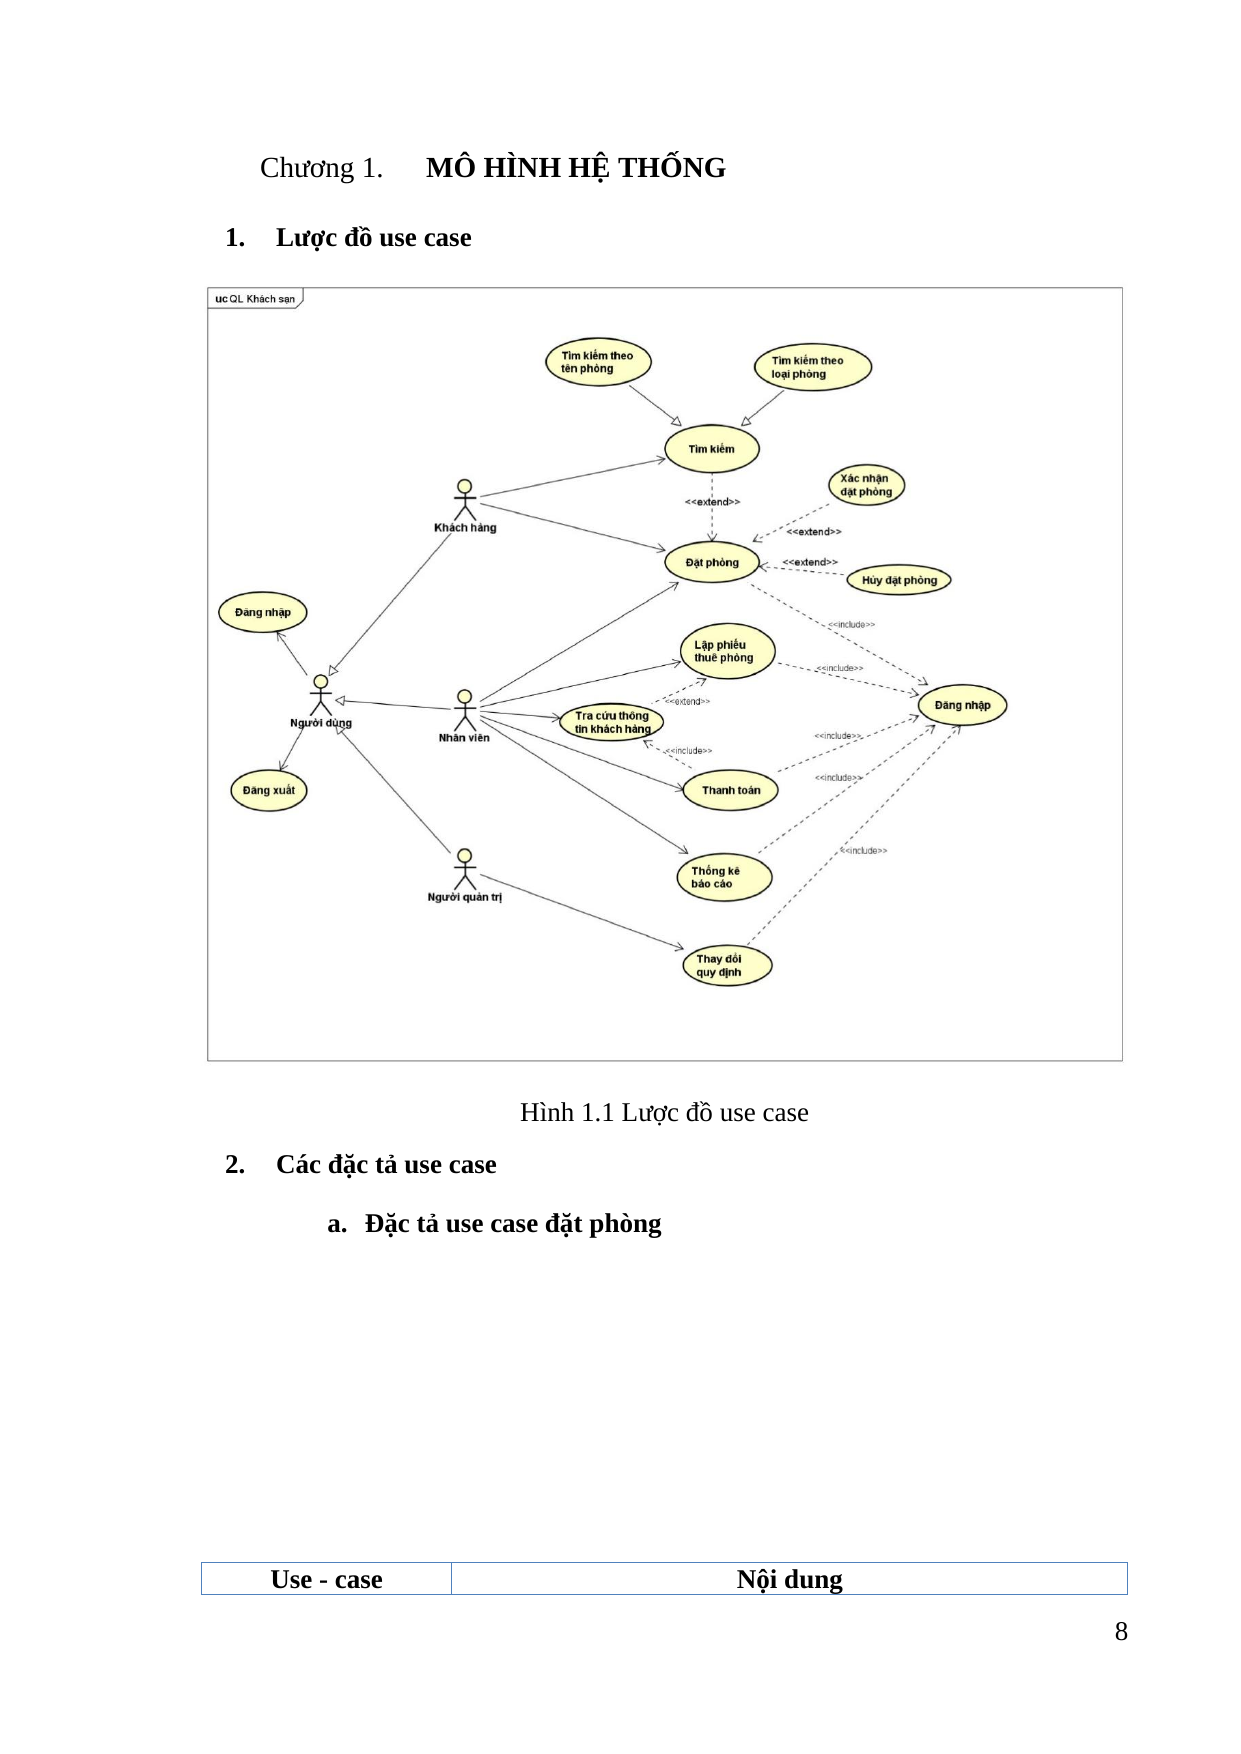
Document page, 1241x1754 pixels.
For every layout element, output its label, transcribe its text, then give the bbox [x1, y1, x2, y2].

text Hình 1.1 Lược đồ use case [201, 1096, 1128, 1127]
table_header Nội dung [452, 1563, 1127, 1594]
subtitle Đặc tả use case đặt phòng [327, 1207, 1128, 1238]
subtitle Lược đồ use case [238, 221, 1128, 252]
table_header Use - case [202, 1563, 451, 1594]
subtitle Các đặc tả use case [238, 1148, 1128, 1179]
subtitle MÔ HÌNH HỆ THỐNG [260, 150, 1128, 183]
picture [200, 280, 1128, 1068]
